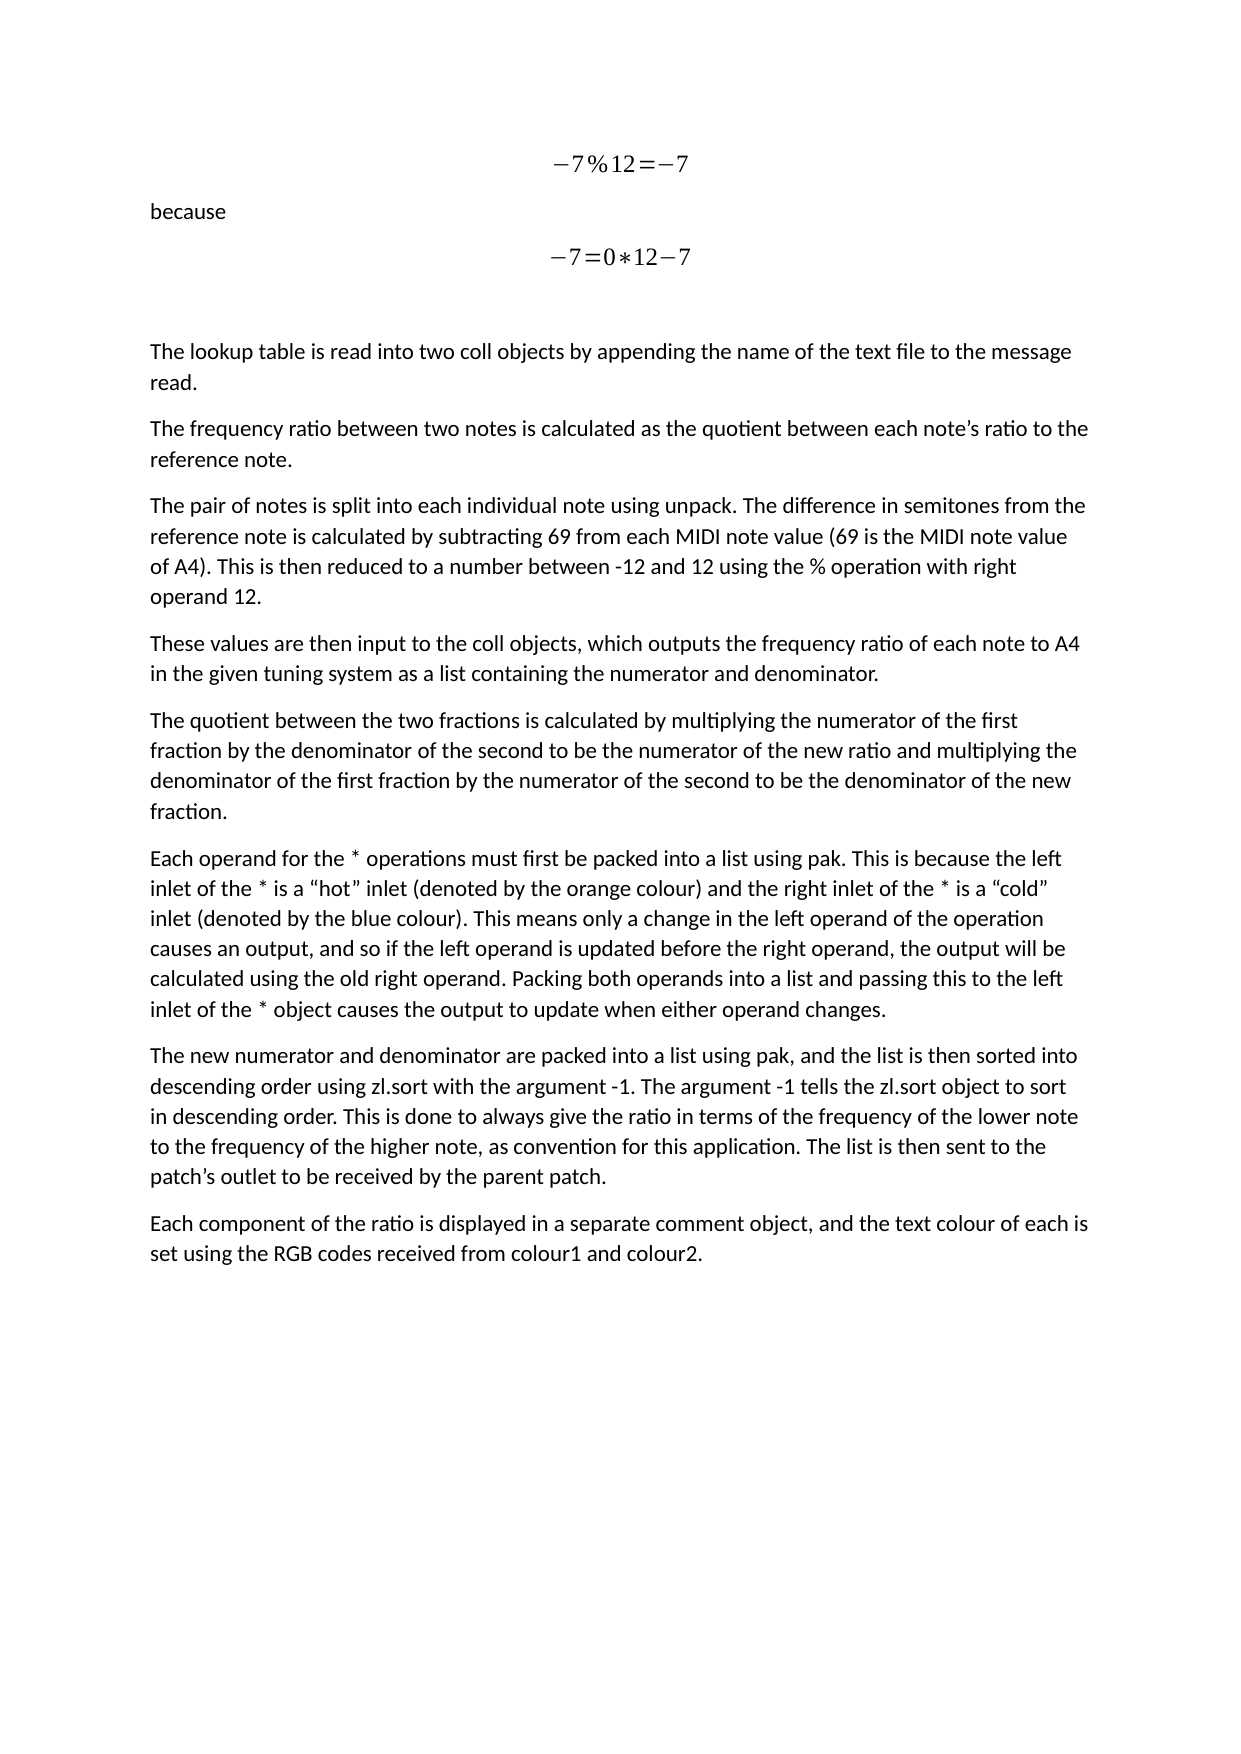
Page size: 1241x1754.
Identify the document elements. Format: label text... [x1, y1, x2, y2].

text The lookup table is read into two coll objects by appending the name of the text file to the message read. [150, 337, 1090, 396]
text Each component of the ratio is displayed in a separate comment object, and the text colour of each is set using the RGB codes received from colour1 and colour2. [150, 1209, 1090, 1268]
text because [150, 197, 1090, 225]
text The quotient between the two fractions is calculated by multiplying the numerator of the first fraction by the denominator of the second to be the numerator of the new ratio and multiplying the denominator of the first fraction by the numerator of the second to be the denominator of the new fraction. [150, 706, 1090, 825]
text The new numerator and denominator are packed into a list using pak, and the list is then sorted into descending order using zl.sort with the argument -1. The argument -1 tells the zl.sort object to sort in descending order. This is done to always give the ratio in terms of the frequency of the lower note to the frequency of the higher note, as convention for this application. The list is then sent to the patch’s outlet to be received by the parent patch. [150, 1042, 1090, 1191]
text The frequency ratio between two notes is calculated as the quotient between each note’s ratio to the reference note. [150, 414, 1090, 473]
text The pair of notes is split into each individual note using unpack. The difference in semitones from the reference note is calculated by subtracting 69 from each MIDI note value (69 is the MIDI note value of A4). This is then reduced to a number between -12 and 12 using the % operation with right operand 12. [150, 492, 1090, 610]
text Each operand for the * operations must first be packed into a list using pak. This is because the left inlet of the * is a “hot” inlet (denoted by the orange colour) and the right inlet of the * is a “cold” inlet (denoted by the blue colour). This means only a change in the left operand of the operation causes an output, and so if the left operand is updated before the right operand, the output will be calculated using the old right operand. Packing both operands into a list and passing this to the left inlet of the * object causes the output to update when either operand changes. [150, 844, 1090, 1023]
text These values are then input to the coll objects, which outputs the frequency ratio of each note to A4 in the given tuning system as a list containing the numerator and denominator. [150, 629, 1090, 687]
